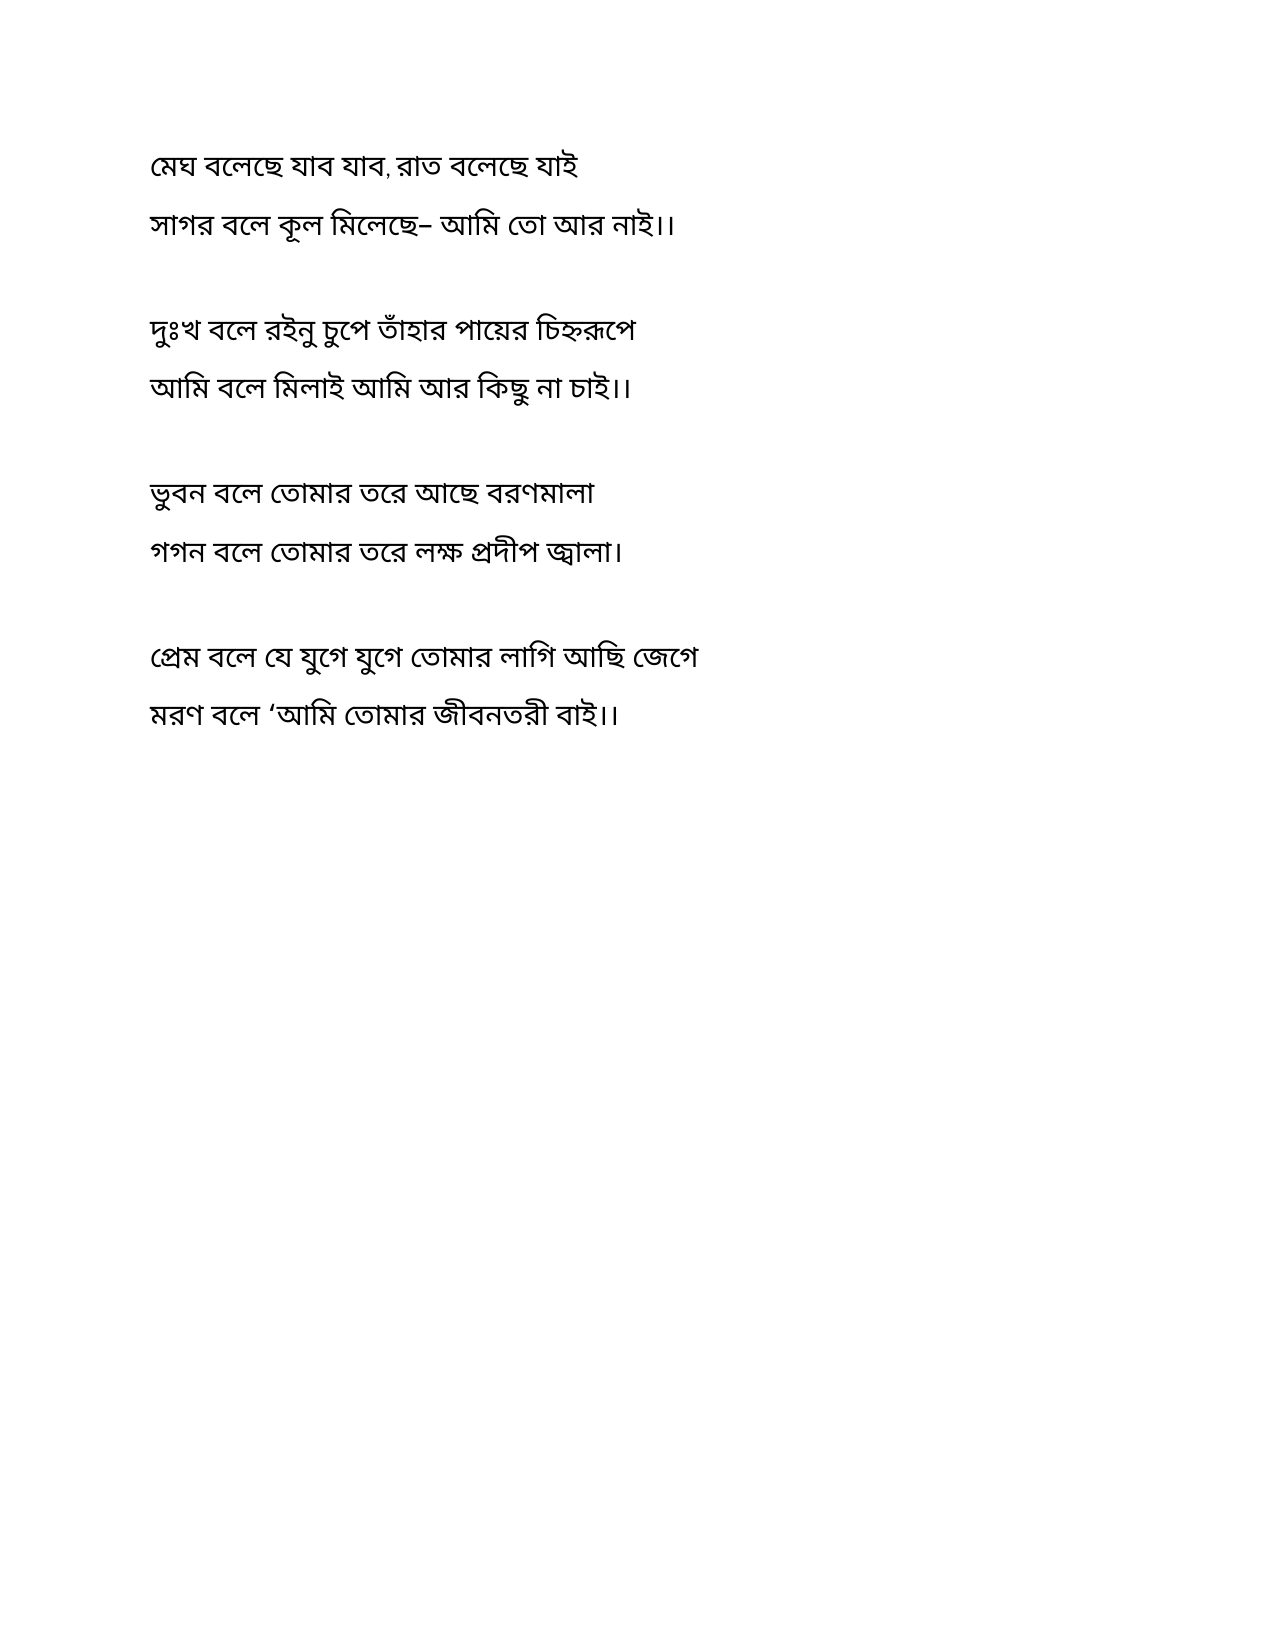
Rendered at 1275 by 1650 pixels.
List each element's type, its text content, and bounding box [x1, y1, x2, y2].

text আমি বলে মিলাই আমি আর কিছু না চাই।। [150, 372, 1125, 411]
text ভুবন বলে তোমার তরে আছে বরণমালা [150, 477, 1125, 516]
text সাগর বলে কূল মিলেছে– আমি তো আর নাই।। [150, 208, 1125, 247]
text গগন বলে তোমার তরে লক্ষ প্রদীপ জ্বালা। [150, 535, 1125, 574]
text প্রেম বলে যে যুগে যুগে তোমার লাগি আছি জেগে [150, 641, 1125, 679]
text দুঃখ বলে রইনু চুপে তাঁহার পায়ের চিহ্নরূপে [150, 313, 1125, 352]
text মরণ বলে ‘আমি তোমার জীবনতরী বাই।। [150, 699, 1125, 738]
text মেঘ বলেছে যাব যাব, রাত বলেছে যাই [150, 150, 1125, 189]
